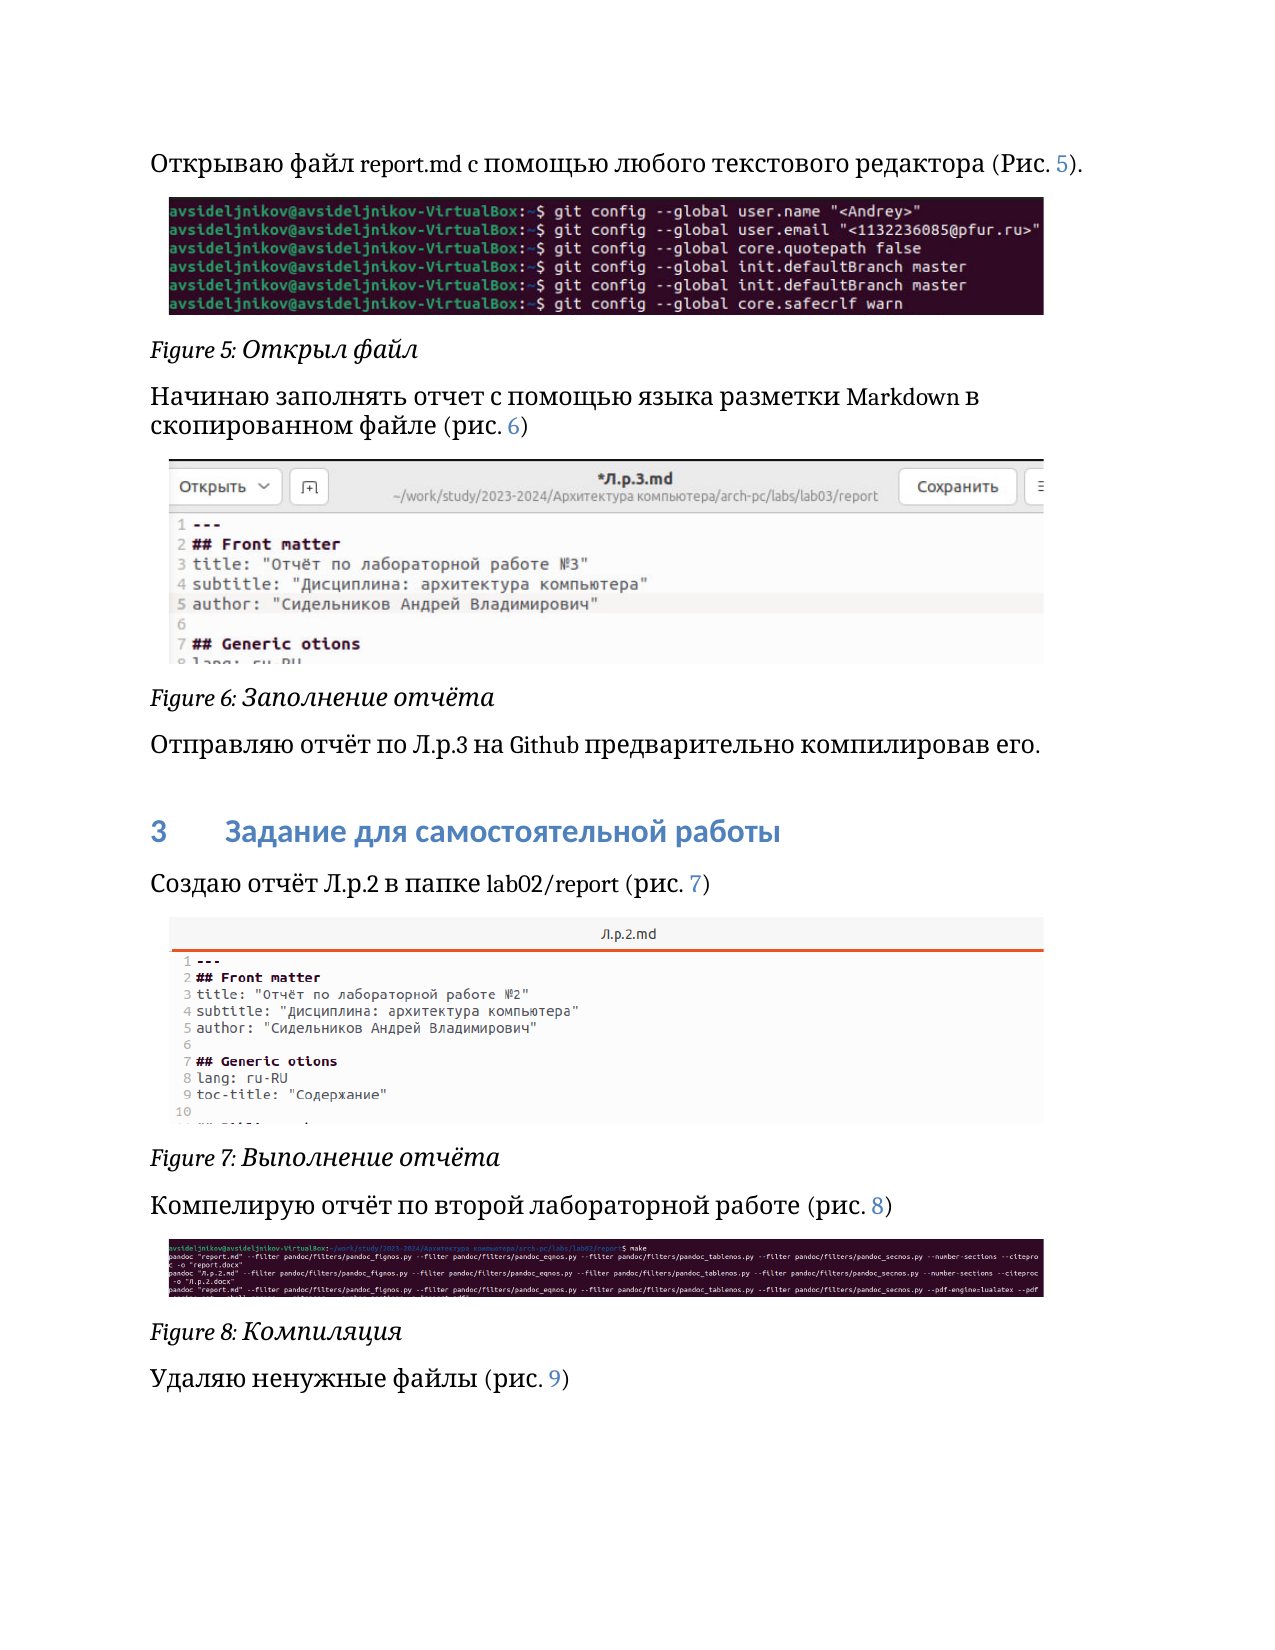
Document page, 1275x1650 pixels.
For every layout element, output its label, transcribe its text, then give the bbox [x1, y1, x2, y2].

text Figure 5: Открыл файл [150, 336, 1125, 364]
text Создаю отчёт Л.р.2 в папке lab02/report (рис. 7) [150, 870, 1125, 898]
picture [168, 917, 1044, 1124]
text Figure 8: Компиляция [150, 1318, 1125, 1346]
text Удаляю ненужные файлы (рис. 9) [150, 1365, 1125, 1394]
text Открываю файл report.md c помощью любого текстового редактора (Рис. 5). [150, 150, 1125, 179]
text Компелирую отчёт по второй лабораторной работе (рис. 8) [150, 1192, 1125, 1221]
text Отправляю отчёт по Л.р.3 на Github предварительно компилировав его. [150, 731, 1125, 760]
subtitle 3 Задание для самостоятельной работы [150, 810, 1125, 851]
picture [168, 197, 1044, 315]
picture [168, 459, 1044, 664]
picture [168, 1239, 1044, 1297]
text Figure 7: Выполнение отчёта [150, 1144, 1125, 1173]
text Figure 6: Заполнение отчёта [150, 684, 1125, 713]
text Начинаю заполнять отчет с помощью языка разметки Markdown в скопированном файле (рис. 6) [150, 383, 1125, 441]
